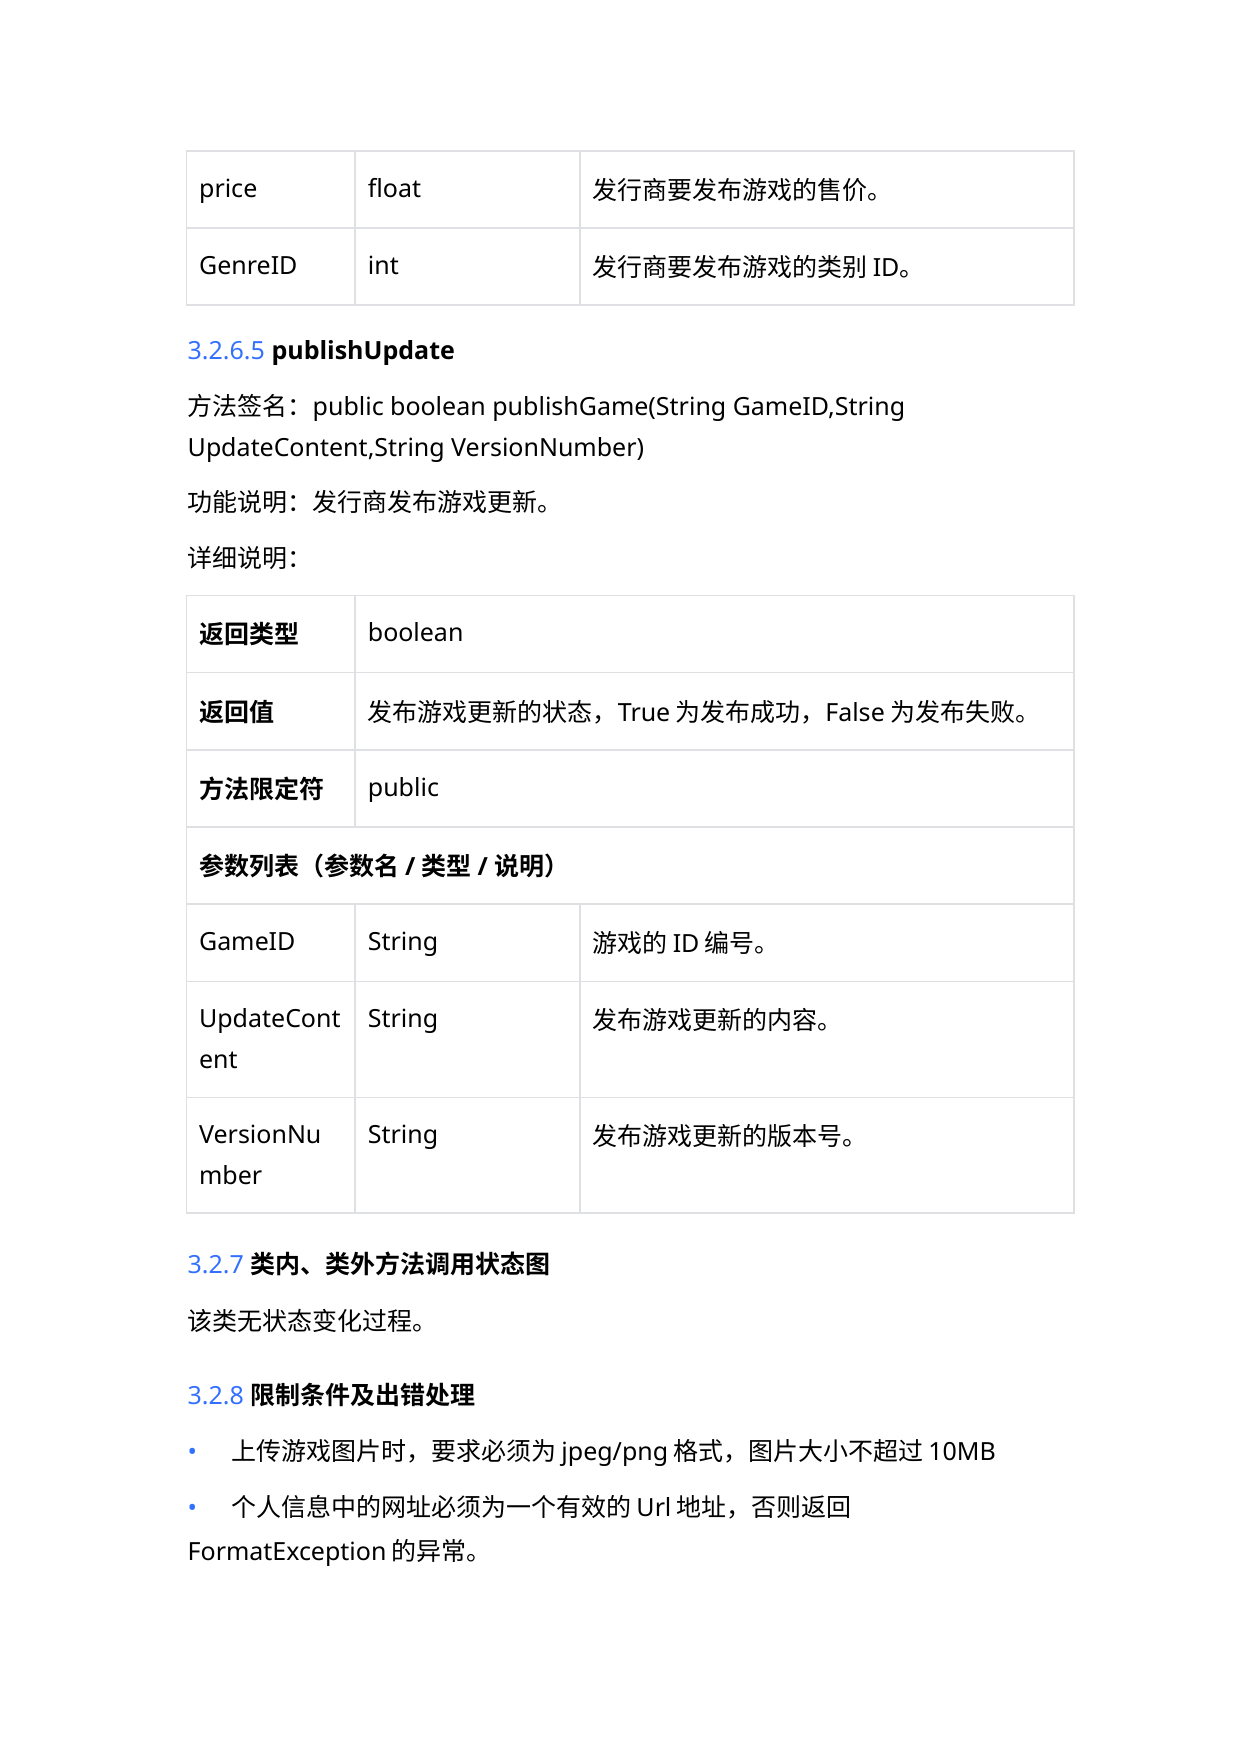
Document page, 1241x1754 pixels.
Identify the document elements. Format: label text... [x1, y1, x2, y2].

table_cell String [356, 1098, 579, 1212]
table_cell 发布游戏更新的内容。 [581, 982, 1073, 1096]
table_cell price [187, 152, 354, 227]
list 上传游戏图片时，要求必须为jpeg/png格式，图片大小不超过10MB [187, 1432, 1053, 1468]
text 3.2.6.5 publishUpdate [187, 333, 1053, 367]
table_cell String [356, 905, 579, 981]
table_cell 方法限定符 [187, 751, 354, 826]
table_cell int [356, 229, 579, 304]
table_cell UpdateContent [187, 982, 354, 1096]
table_header boolean [356, 596, 1073, 672]
text 方法签名：public boolean publishGame(String GameID,String UpdateContent,String VersionNumber) [187, 386, 1053, 463]
table_cell 返回值 [187, 673, 354, 749]
list 个人信息中的网址必须为一个有效的Url地址，否则返回FormatException的异常。 [187, 1487, 1053, 1567]
table_cell 发布游戏更新的状态，True为发布成功，False为发布失败。 [356, 673, 1073, 749]
table_cell public [356, 751, 1073, 826]
table_cell VersionNumber [187, 1098, 354, 1212]
table_cell GenreID [187, 229, 354, 304]
text 该类无状态变化过程。 [187, 1301, 1053, 1337]
table_cell 游戏的ID编号。 [581, 905, 1073, 981]
text 功能说明：发行商发布游戏更新。 [187, 483, 1053, 519]
text 3.2.7 类内、类外方法调用状态图 [187, 1245, 1053, 1281]
table_header 返回类型 [187, 596, 354, 672]
table_cell 发行商要发布游戏的售价。 [581, 152, 1073, 227]
table_cell float [356, 152, 579, 227]
text 3.2.8 限制条件及出错处理 [187, 1376, 1053, 1412]
table_cell 发行商要发布游戏的类别ID。 [581, 229, 1073, 304]
table_cell GameID [187, 905, 354, 981]
table_cell 发布游戏更新的版本号。 [581, 1098, 1073, 1212]
table_cell String [356, 982, 579, 1096]
text 详细说明： [187, 539, 1053, 575]
table_cell 参数列表（参数名 / 类型 / 说明） [187, 828, 1073, 903]
